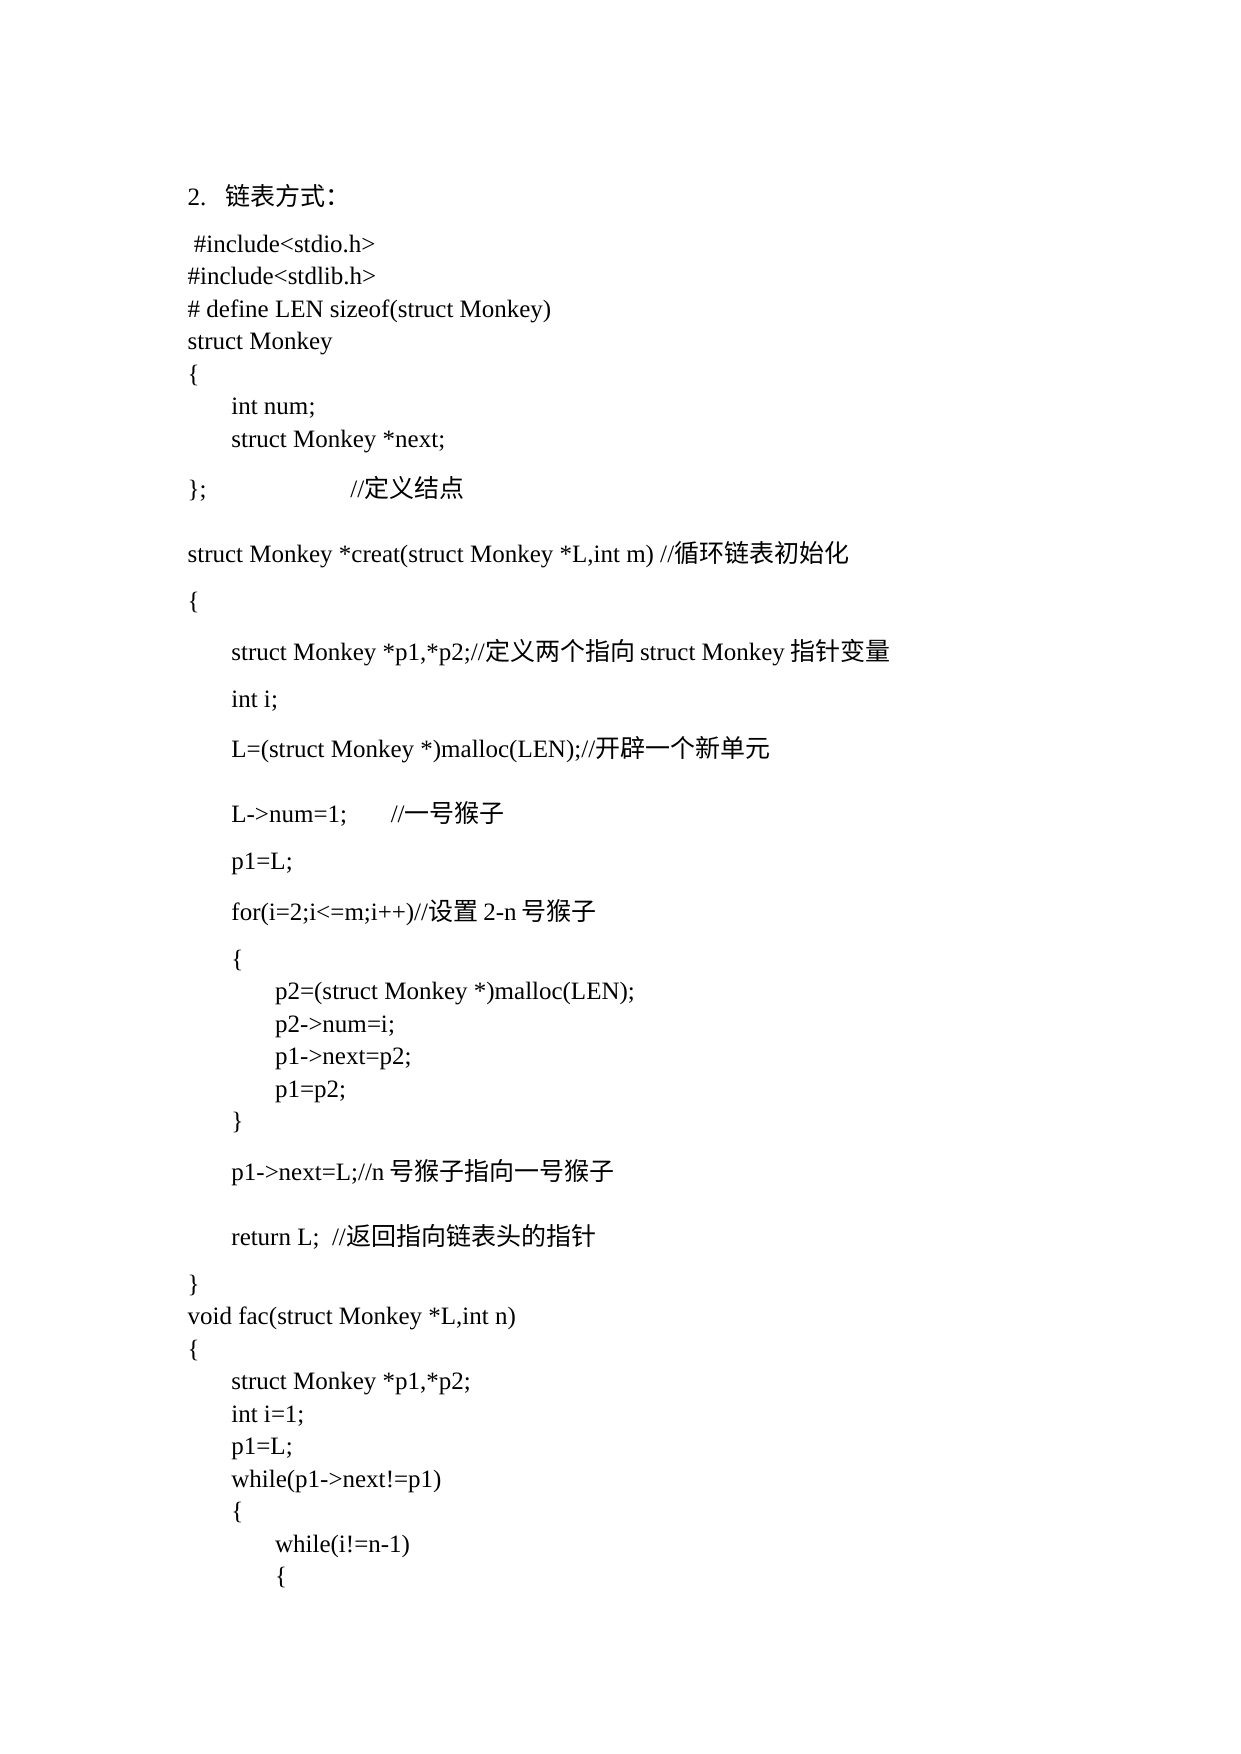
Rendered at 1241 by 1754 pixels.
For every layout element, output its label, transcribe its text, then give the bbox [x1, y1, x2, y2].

text p1=p2; [187, 1072, 1053, 1104]
text void fac(struct Monkey *L,int n) [187, 1299, 1053, 1332]
text L=(struct Monkey *)malloc(LEN);//开辟一个新单元 [187, 714, 1053, 779]
text struct Monkey [187, 324, 1053, 357]
text struct Monkey *creat(struct Monkey *L,int m) //循环链表初始化 [187, 519, 1053, 584]
text p1=L; [187, 1429, 1053, 1462]
text } [187, 1267, 1053, 1299]
text int i; [187, 682, 1053, 714]
text return L; //返回指向链表头的指针 [187, 1202, 1053, 1267]
text { [187, 1332, 1053, 1364]
text p2=(struct Monkey *)malloc(LEN); [187, 974, 1053, 1007]
text p1=L; [187, 844, 1053, 877]
text #include<stdlib.h> [187, 259, 1053, 292]
text # define LEN sizeof(struct Monkey) [187, 292, 1053, 324]
text int i=1; [187, 1397, 1053, 1429]
text while(i!=n-1) [187, 1527, 1053, 1559]
text p1->next=p2; [187, 1039, 1053, 1072]
text { [187, 1559, 1053, 1592]
text int num; [187, 389, 1053, 422]
text } [187, 1104, 1053, 1137]
text while(p1->next!=p1) [187, 1462, 1053, 1494]
text for(i=2;i<=m;i++)//设置2-n号猴子 [187, 877, 1053, 942]
text { [187, 357, 1053, 389]
text struct Monkey *next; [187, 422, 1053, 454]
text struct Monkey *p1,*p2;//定义两个指向struct Monkey指针变量 [187, 617, 1053, 682]
text struct Monkey *p1,*p2; [187, 1364, 1053, 1397]
text #include<stdio.h> [187, 227, 1053, 259]
text { [187, 584, 1053, 617]
text { [187, 942, 1053, 974]
list 链表方式： [187, 162, 1053, 227]
text }; //定义结点 [187, 454, 1053, 519]
text { [187, 1494, 1053, 1527]
text p2->num=i; [187, 1007, 1053, 1039]
text L->num=1; //一号猴子 [187, 779, 1053, 844]
text p1->next=L;//n号猴子指向一号猴子 [187, 1137, 1053, 1202]
